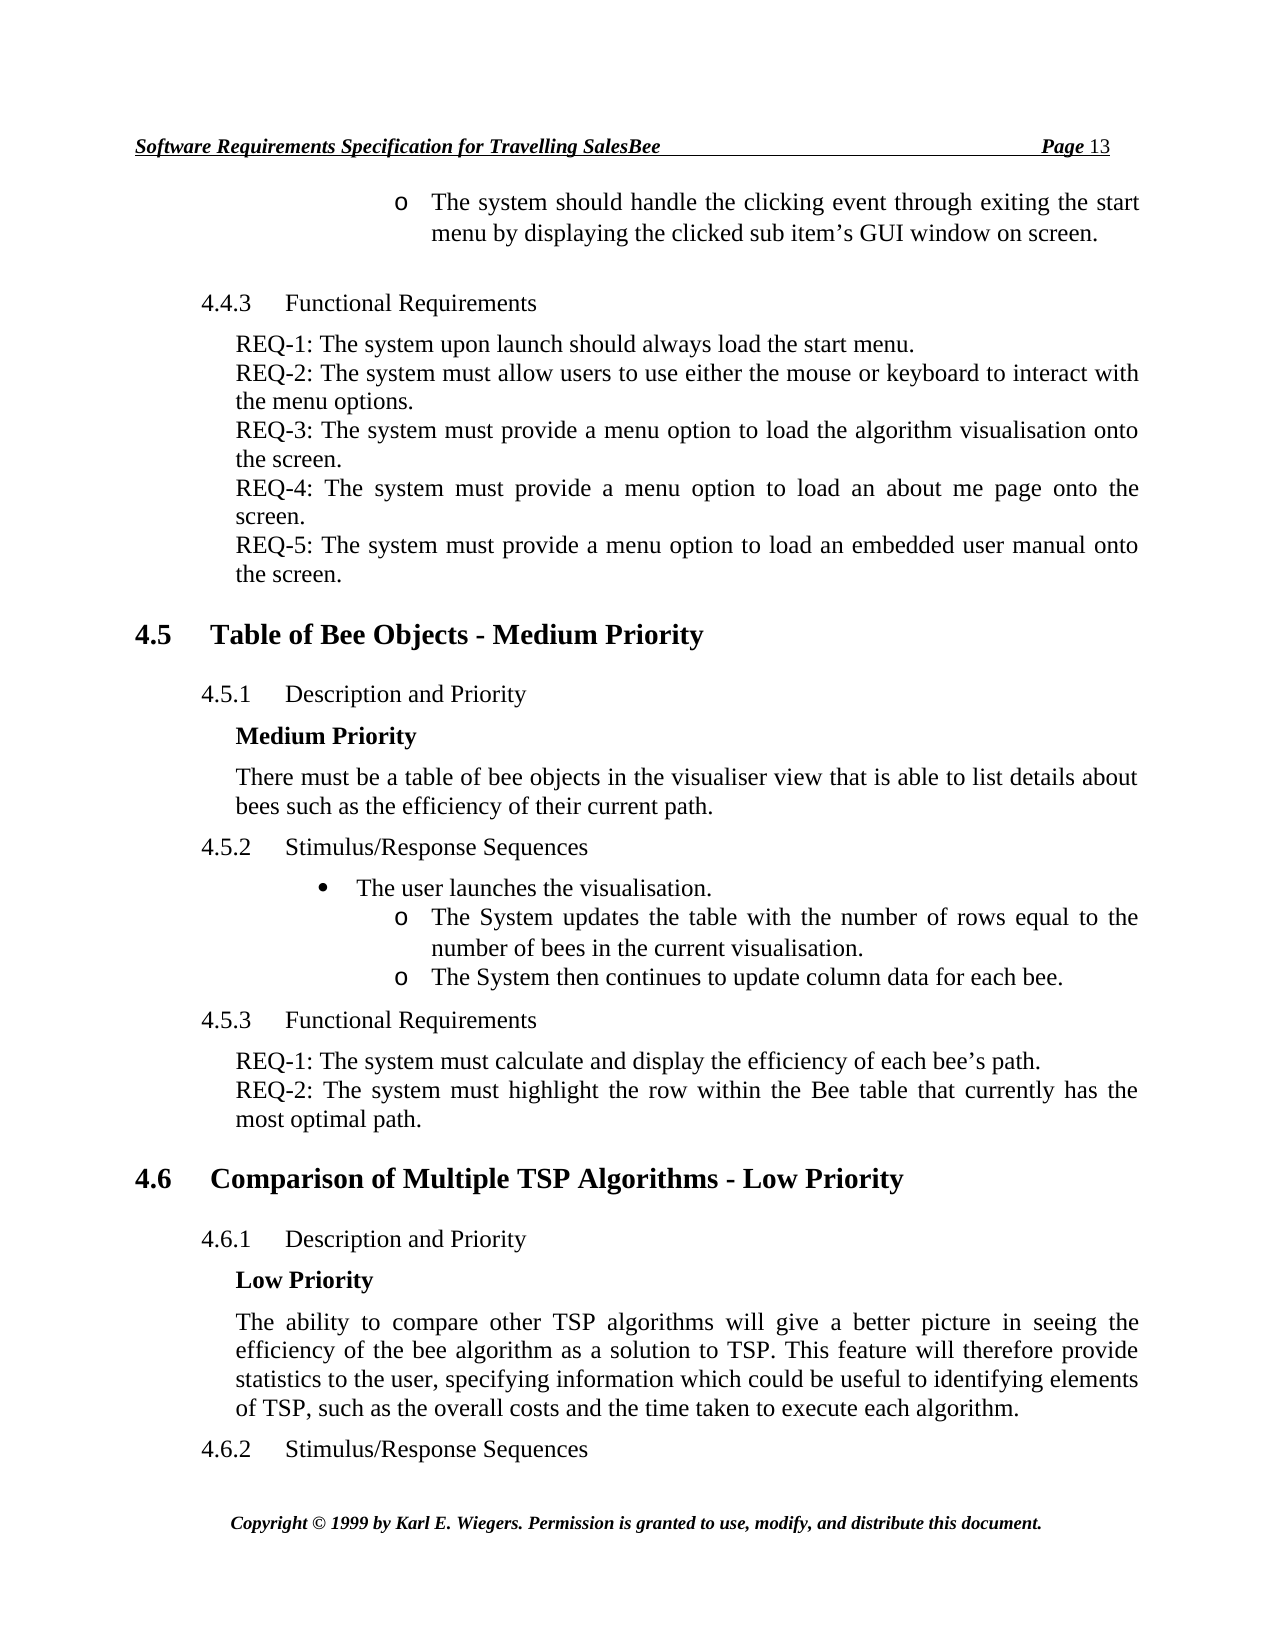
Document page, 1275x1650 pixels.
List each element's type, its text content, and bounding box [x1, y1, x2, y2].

text REQ-1: The system must calculate and display the efficiency of each bee’s path. [235, 1046, 1140, 1075]
text REQ-4: The system must provide a menu option to load an about me page onto the screen. [235, 473, 1140, 530]
text REQ-5: The system must provide a menu option to load an embedded user manual onto the screen. [235, 530, 1140, 588]
list The System then continues to update column data for each bee. [394, 962, 1140, 992]
subtitle 4.5.1 Description and Priority [201, 679, 1140, 708]
list The system should handle the clicking event through exiting the start menu by displaying the clicked sub item’s GUI window on screen. [394, 187, 1140, 246]
text REQ-2: The system must allow users to use either the mouse or keyboard to interact with the menu options. [235, 358, 1140, 415]
text REQ-3: The system must provide a menu option to load the algorithm visualisation onto the screen. [235, 415, 1140, 473]
text Low Priority [210, 1266, 1140, 1294]
subtitle 4.4.3 Functional Requirements [201, 288, 1140, 316]
subtitle 4.6.2 Stimulus/Response Sequences [201, 1434, 1140, 1463]
subtitle Table of Bee Objects - Medium Priority [135, 617, 1140, 650]
list The user launches the visualisation. [319, 873, 1140, 902]
list The System updates the table with the number of rows equal to the number of bees in the current visualisation. [394, 902, 1140, 962]
text There must be a table of bee objects in the visualiser view that is able to list details about bees such as the efficiency of their current path. [235, 762, 1140, 819]
subtitle Comparison of Multiple TSP Algorithms - Low Priority [135, 1162, 1140, 1195]
text REQ-1: The system upon launch should always load the start menu. [235, 329, 1140, 358]
text Medium Priority [210, 721, 1140, 749]
text REQ-2: The system must highlight the row within the Bee table that currently has the most optimal path. [235, 1075, 1140, 1132]
text The ability to compare other TSP algorithms will give a better picture in seeing the efficiency of the bee algorithm as a solution to TSP. This feature will therefore provide statistics to the user, specifying information which could be useful to identifying elements of TSP, such as the overall costs and the time taken to execute each algorithm. [235, 1307, 1140, 1422]
subtitle 4.6.1 Description and Priority [201, 1224, 1140, 1253]
subtitle 4.5.3 Functional Requirements [201, 1005, 1140, 1034]
subtitle 4.5.2 Stimulus/Response Sequences [201, 832, 1140, 861]
